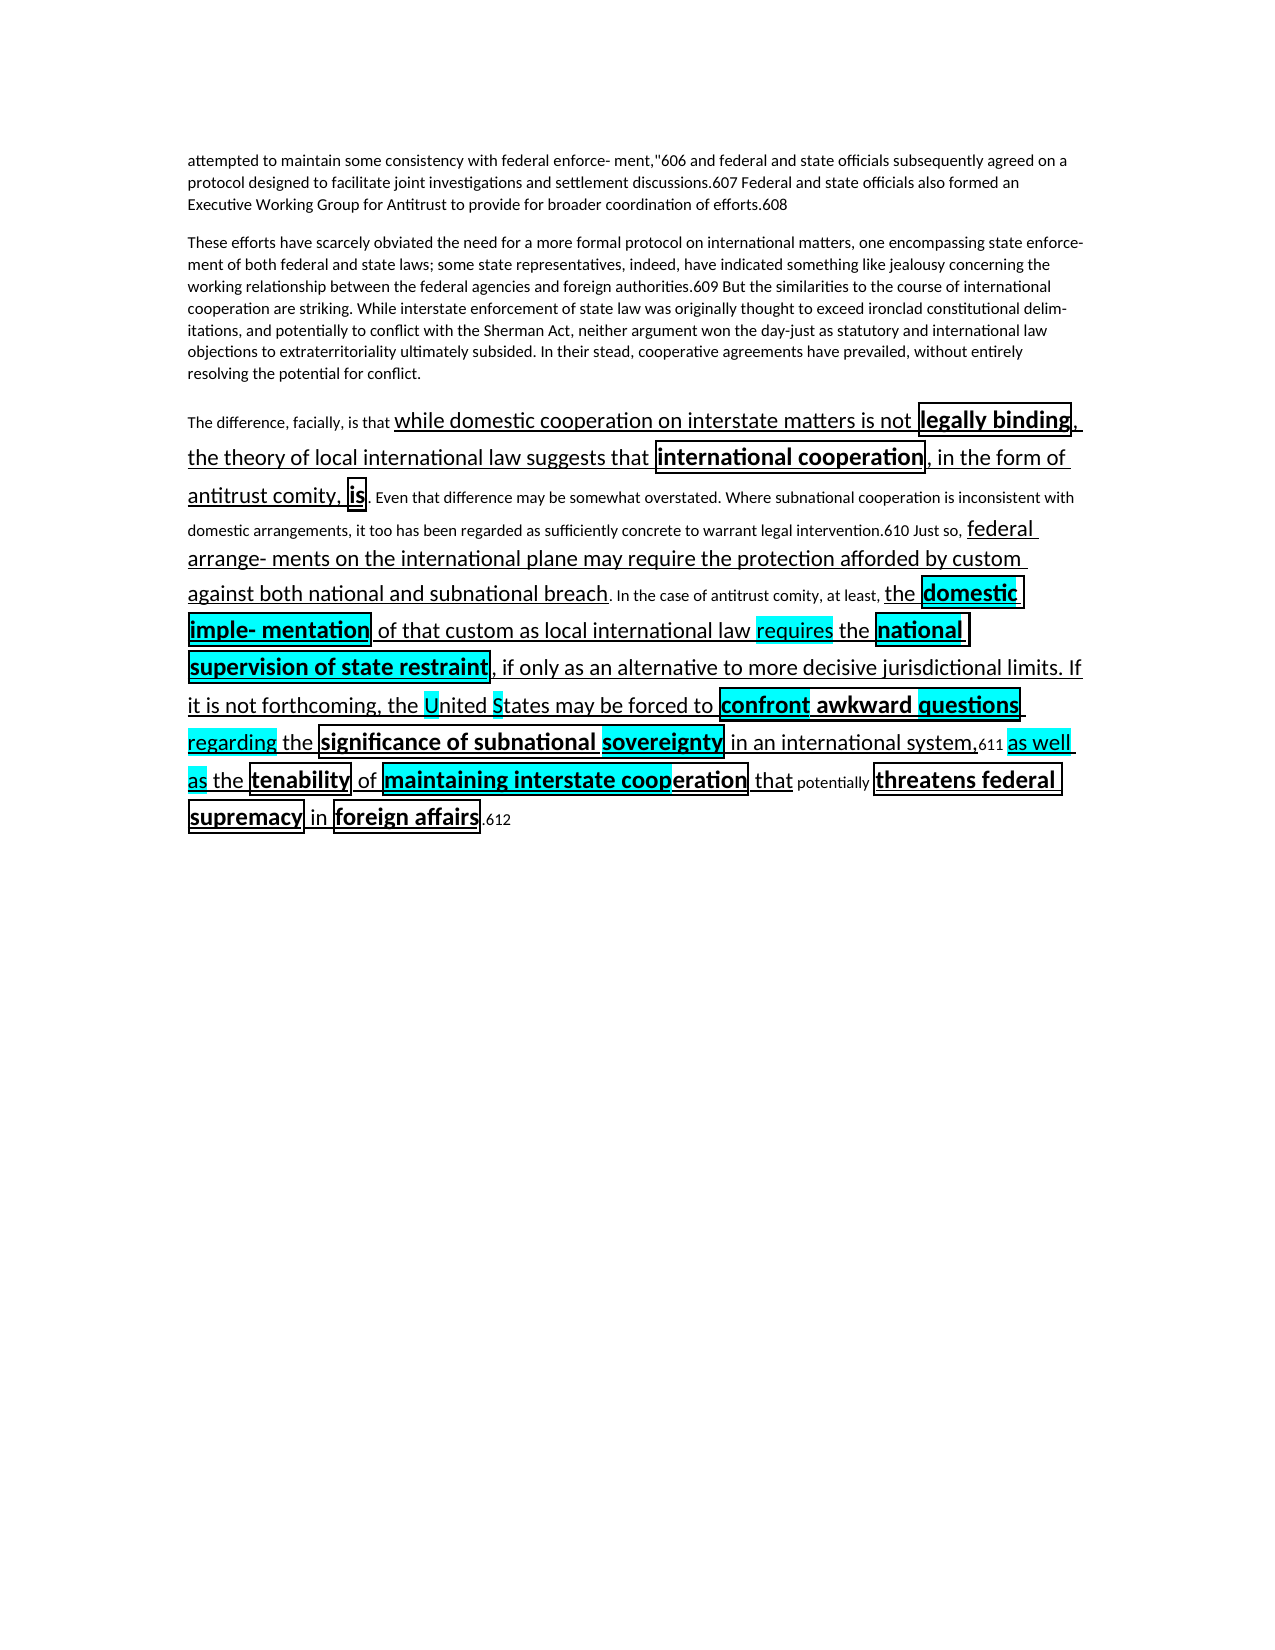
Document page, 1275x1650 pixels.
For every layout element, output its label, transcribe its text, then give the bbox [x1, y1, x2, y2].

text The difference, facially, is that while domestic cooperation on interstate matters is not legally binding, the theory of local international law suggests that international cooperation, in the form of antitrust comity, is. Even that difference may be somewhat overstated. Where subnational cooperation is inconsistent with domestic arrangements, it too has been regarded as sufficiently concrete to warrant legal intervention.610 Just so, federal arrange- ments on the international plane may require the protection afforded by custom against both national and subnational breach. In the case of antitrust comity, at least, the domestic imple- mentation of that custom as local international law requires the national supervision of state restraint, if only as an alternative to more decisive jurisdictional limits. If it is not forthcoming, the United States may be forced to confront awkward questions regarding the significance of subnational sovereignty in an international system,611 as well as the tenability of maintaining interstate cooperation that potentially threatens federal supremacy in foreign affairs.612 [187, 402, 1087, 834]
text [187, 150, 1087, 214]
text These efforts have scarcely obviated the need for a more formal protocol on international matters, one encompassing state enforce- ment of both federal and state laws; some state representatives, indeed, have indicated something like jealousy concerning the working relationship between the federal agencies and foreign authorities.609 But the similarities to the course of international cooperation are striking. While interstate enforcement of state law was originally thought to exceed ironclad constitutional delim- itations, and potentially to conflict with the Sherman Act, neither argument won the day-just as statutory and international law objections to extraterritoriality ultimately subsided. In their stead, cooperative agreements have prevailed, without entirely resolving the potential for conflict. [187, 232, 1087, 384]
